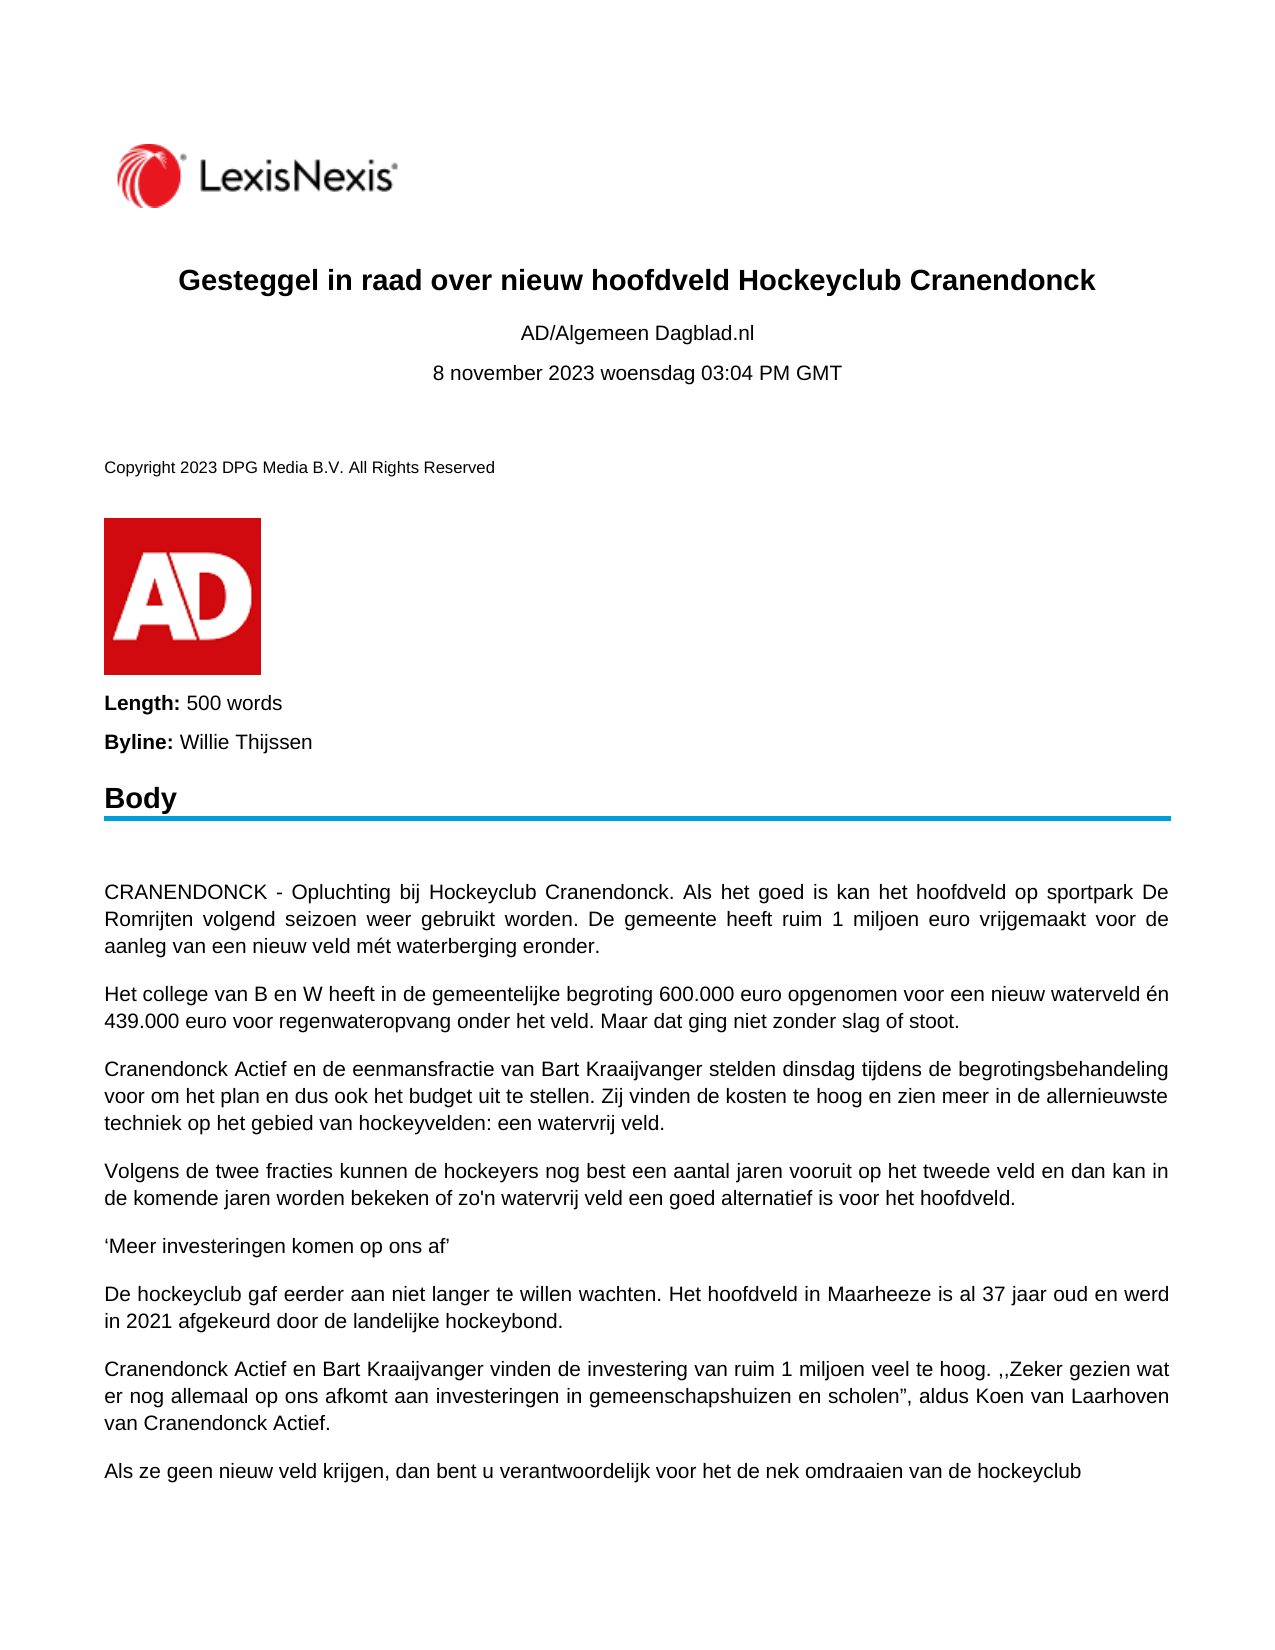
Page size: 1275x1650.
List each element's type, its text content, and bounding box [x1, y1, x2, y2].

subtitle Gesteggel in raad over nieuw hoofdveld Hockeyclub Cranendonck [104, 261, 1171, 297]
text Volgens de twee fracties kunnen de hockeyers nog best een aantal jaren vooruit op het tweede veld en dan kan in de komende jaren worden bekeken of zo'n watervrij veld een goed alternatief is voor het hoofdveld. [104, 1156, 1171, 1210]
text Cranendonck Actief en Bart Kraaijvanger vinden de investering van ruim 1 miljoen veel te hoog. ,,Zeker gezien wat er nog allemaal op ons afkomt aan investeringen in gemeenschapshuizen en scholen”, aldus Koen van Laarhoven van Cranendonck Actief. [104, 1354, 1171, 1435]
text Het college van B en W heeft in de gemeentelijke begroting 600.000 euro opgenomen voor een nieuw waterveld én 439.000 euro voor regenwateropvang onder het veld. Maar dat ging niet zonder slag of stoot. [104, 979, 1171, 1033]
text 8 november 2023 woensdag 03:04 PM GMT [104, 357, 1171, 384]
text Cranendonck Actief en de eenmansfractie van Bart Kraaijvanger stelden dinsdag tijdens de begrotingsbehandeling voor om het plan en dus ook het budget uit te stellen. Zij vinden de kosten te hoog en zien meer in de allernieuwste techniek op het gebied van hockeyvelden: een watervrij veld. [104, 1054, 1171, 1135]
text Body [104, 779, 1171, 814]
text De hockeyclub gaf eerder aan niet langer te willen wachten. Het hoofdveld in Maarheeze is al 37 jaar oud en werd in 2021 afgekeurd door de landelijke hockeybond. [104, 1279, 1171, 1333]
text Als ze geen nieuw veld krijgen, dan bent u verantwoordelijk voor het de nek omdraaien van de hockeyclub [104, 1456, 1171, 1483]
picture [104, 518, 261, 675]
text ‘Meer investeringen komen op ons af’ [104, 1231, 1171, 1258]
text Byline: Willie Thijssen [104, 727, 1171, 754]
text AD/Algemeen Dagblad.nl [104, 318, 1171, 345]
text Copyright 2023 DPG Media B.V. All Rights Reserved [104, 426, 1171, 477]
text CRANENDONCK - Opluchting bij Hockeyclub Cranendonck. Als het goed is kan het hoofdveld op sportpark De Romrijten volgend seizoen weer gebruikt worden. De gemeente heeft ruim 1 miljoen euro vrijgemaakt voor de aanleg van een nieuw veld mét waterberging eronder. [104, 877, 1171, 958]
text Length: 500 words [104, 687, 1171, 714]
picture [104, 144, 412, 208]
